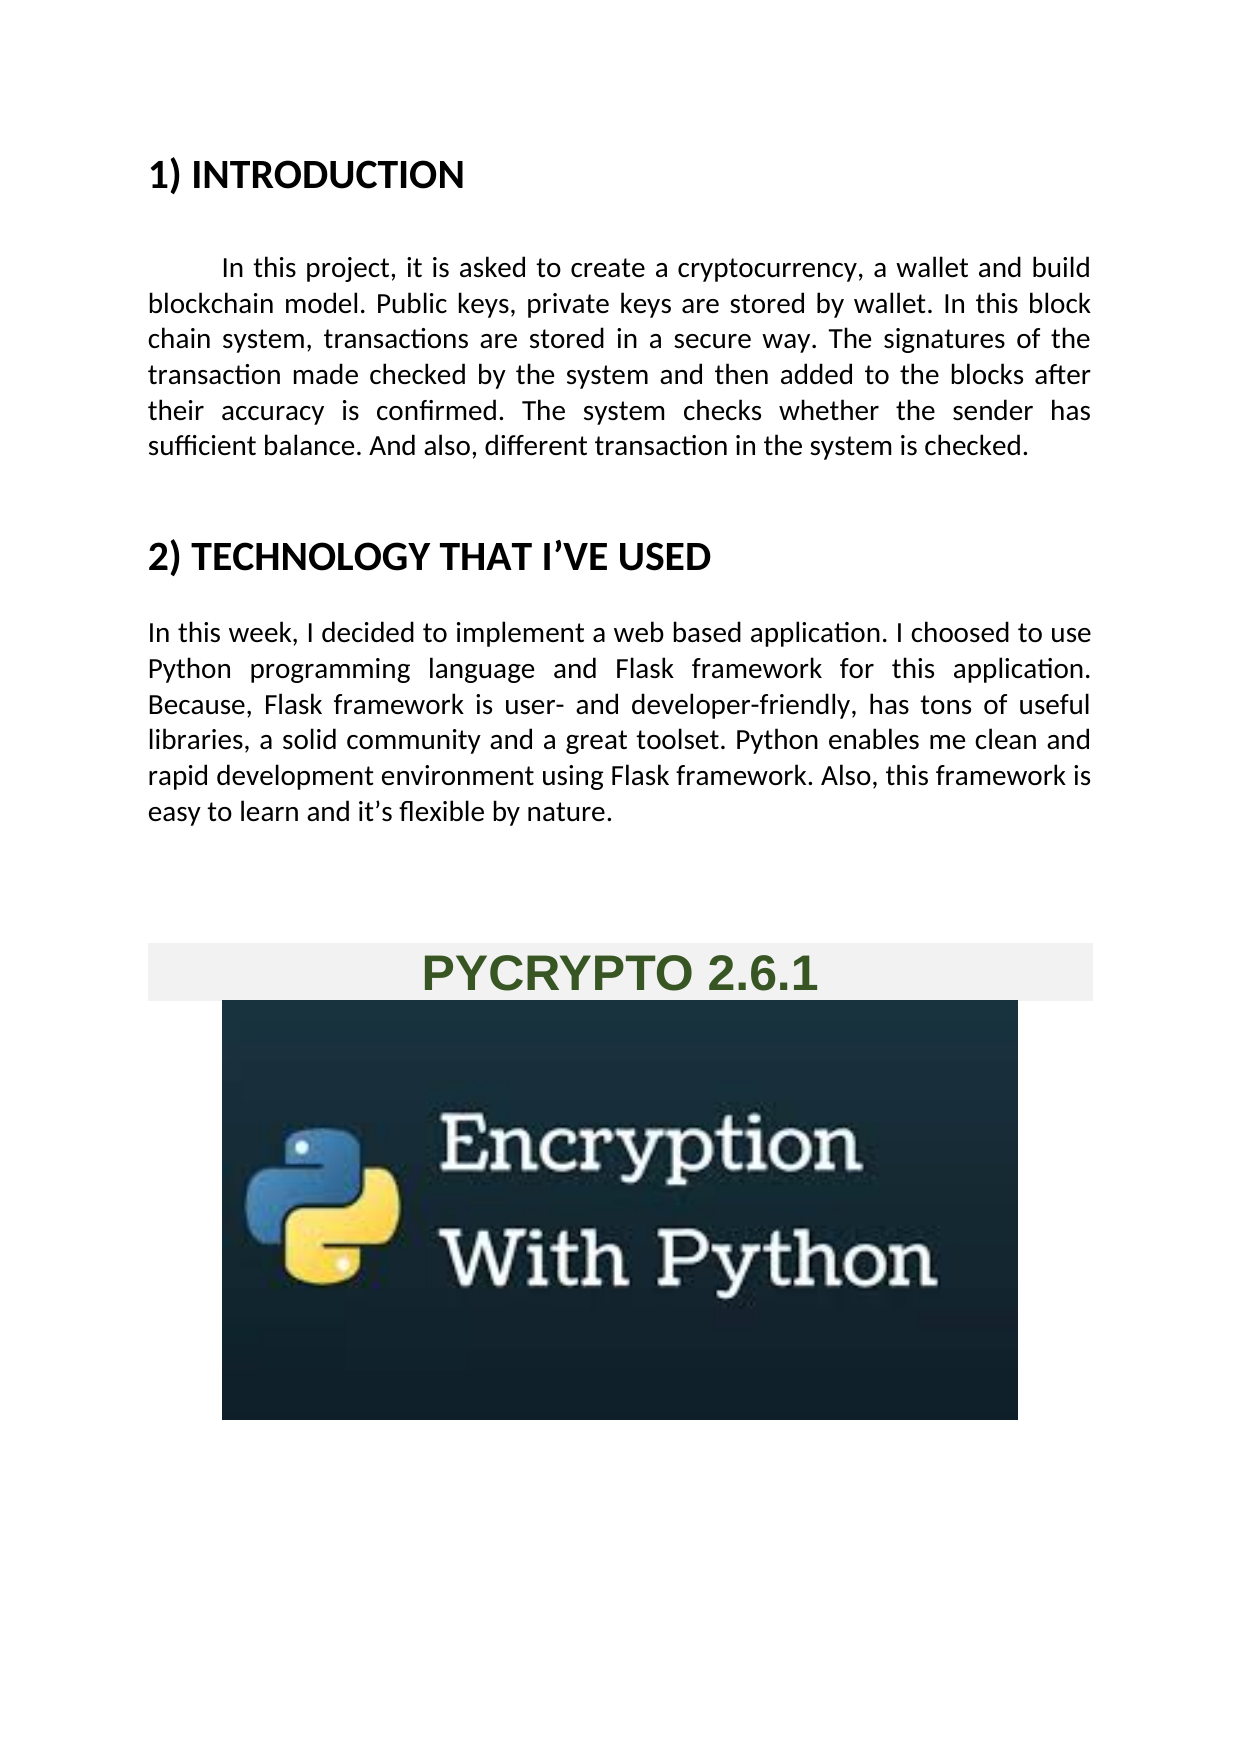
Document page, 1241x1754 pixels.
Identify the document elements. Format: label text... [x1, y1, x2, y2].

text 1) INTRODUCTION [148, 148, 1093, 198]
text In this project, it is asked to create a cryptocurrency, a wallet and build blockchain model. Public keys, private keys are stored by wallet. In this block chain system, transactions are stored in a secure way. The signatures of the transaction made checked by the system and then added to the blocks after their accuracy is confirmed. The system checks whether the sender has sufficient balance. And also, different transaction in the system is checked. [148, 249, 1093, 463]
text PYCRYPTO 2.6.1 [148, 943, 1093, 1001]
text In this week, I decided to implement a web based application. I choosed to use Python programming language and Flask framework for this application. Because, Flask framework is user- and developer-friendly, has tons of useful libraries, a solid community and a great toolset. Python enables me clean and rapid development environment using Flask framework. Also, this framework is easy to learn and it’s flexible by nature. [148, 614, 1093, 828]
picture [222, 1000, 1018, 1420]
text 2) TECHNOLOGY THAT I’VE USED [148, 530, 1093, 581]
